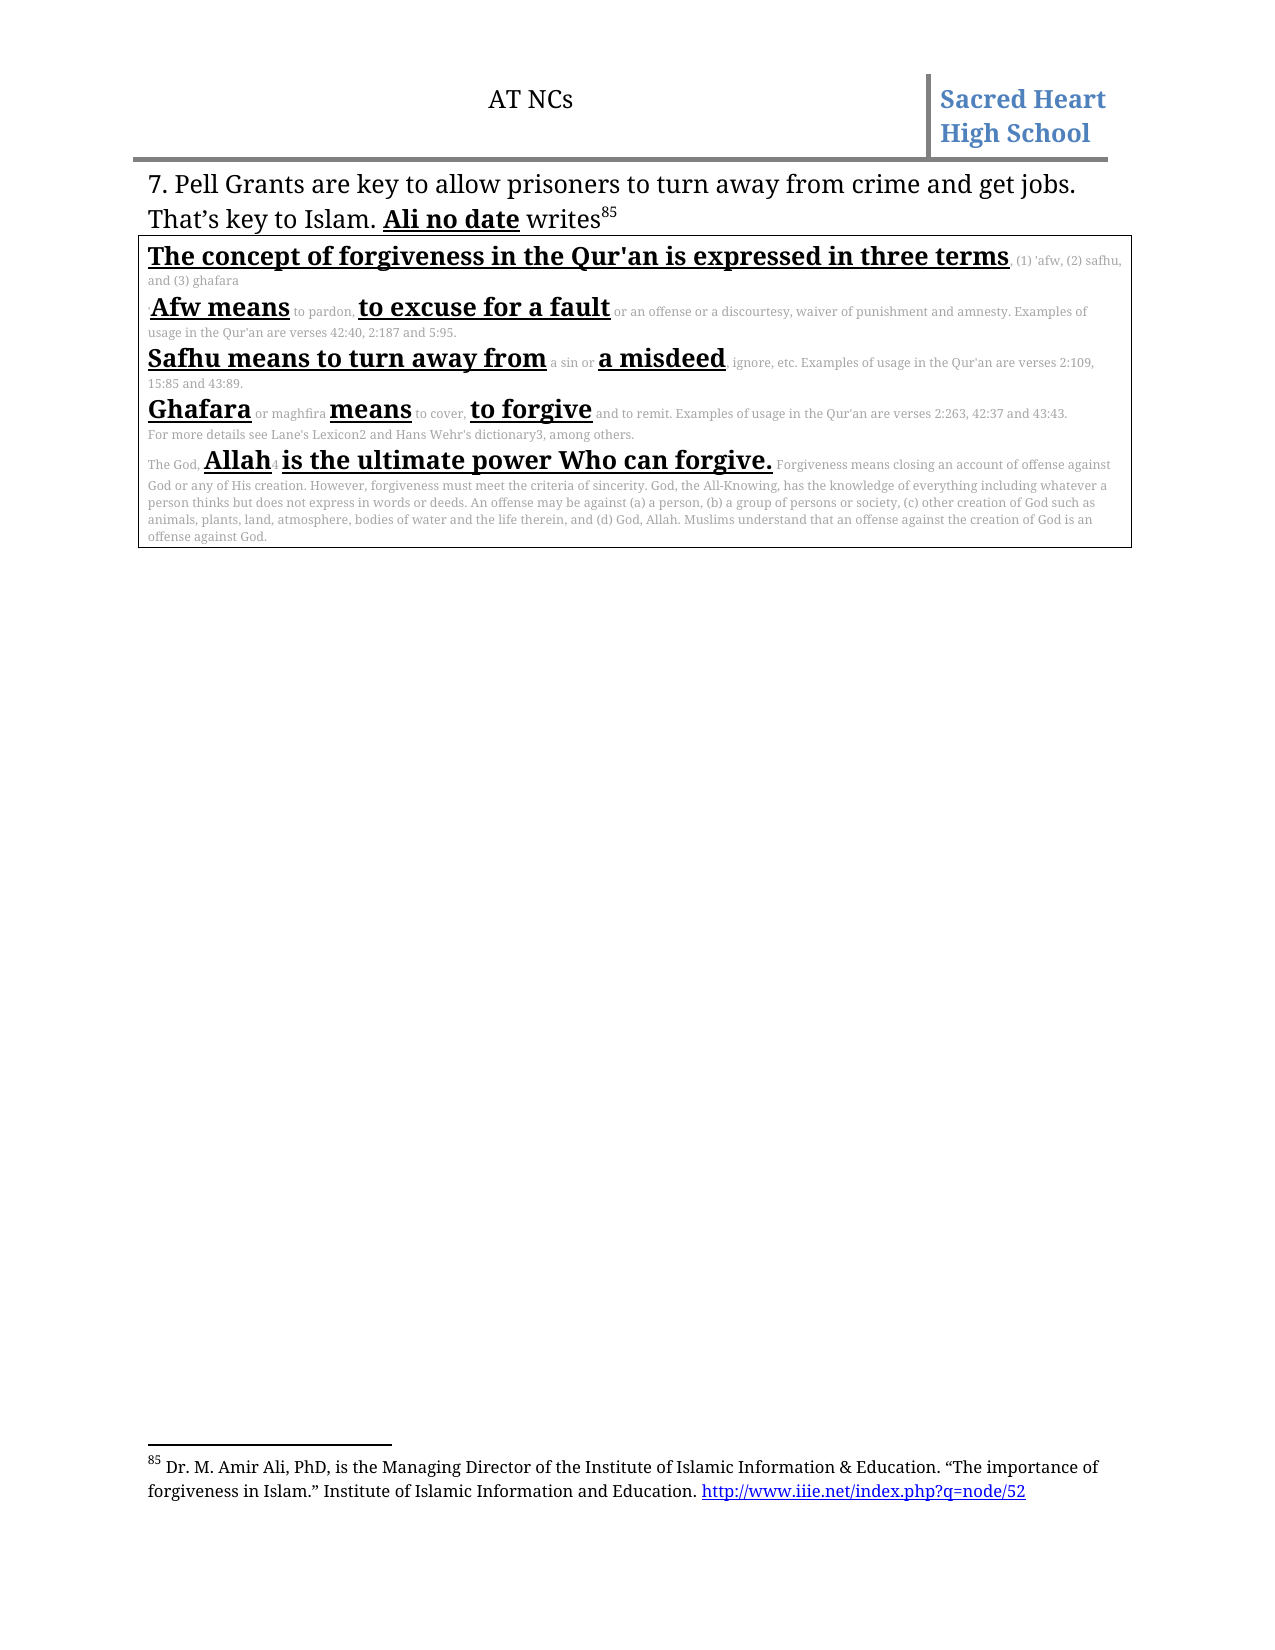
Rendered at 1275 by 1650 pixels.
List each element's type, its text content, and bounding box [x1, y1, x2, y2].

text The God, Allah4 is the ultimate power Who can forgive. Forgiveness means closing an account of offense against God or any of His creation. However, forgiveness must meet the criteria of sincerity. God, the All-Knowing, has the knowledge of everything including whatever a person thinks but does not express in words or deeds. An offense may be against (a) a person, (b) a group of persons or society, (c) other creation of God such as animals, plants, land, atmosphere, bodies of water and the life therein, and (d) God, Allah. Muslims understand that an offense against the creation of God is an offense against God. [139, 440, 1131, 547]
text For more details see Lane's Lexicon2 and Hans Wehr's dictionary3, among others. [148, 426, 1122, 440]
text 7. Pell Grants are key to allow prisoners to turn away from crime and get jobs. That’s key to Islam. Ali no date writes [148, 167, 1122, 235]
text The concept of forgiveness in the Qur'an is expressed in three terms, (1) 'afw, (2) safhu, and (3) ghafara [139, 236, 1131, 289]
text 'Afw means to pardon, to excuse for a fault or an offense or a discourtesy, waiver of punishment and amnesty. Examples of usage in the Qur'an are verses 42:40, 2:187 and 5:95. Safhu means to turn away from a sin or a misdeed, ignore, etc. Examples of usage in the Qur'an are verses 2:109, 15:85 and 43:89. Ghafara or maghfira means to cover, to forgive and to remit. Examples of usage in the Qur'an are verses 2:263, 42:37 and 43:43. [148, 289, 1122, 426]
